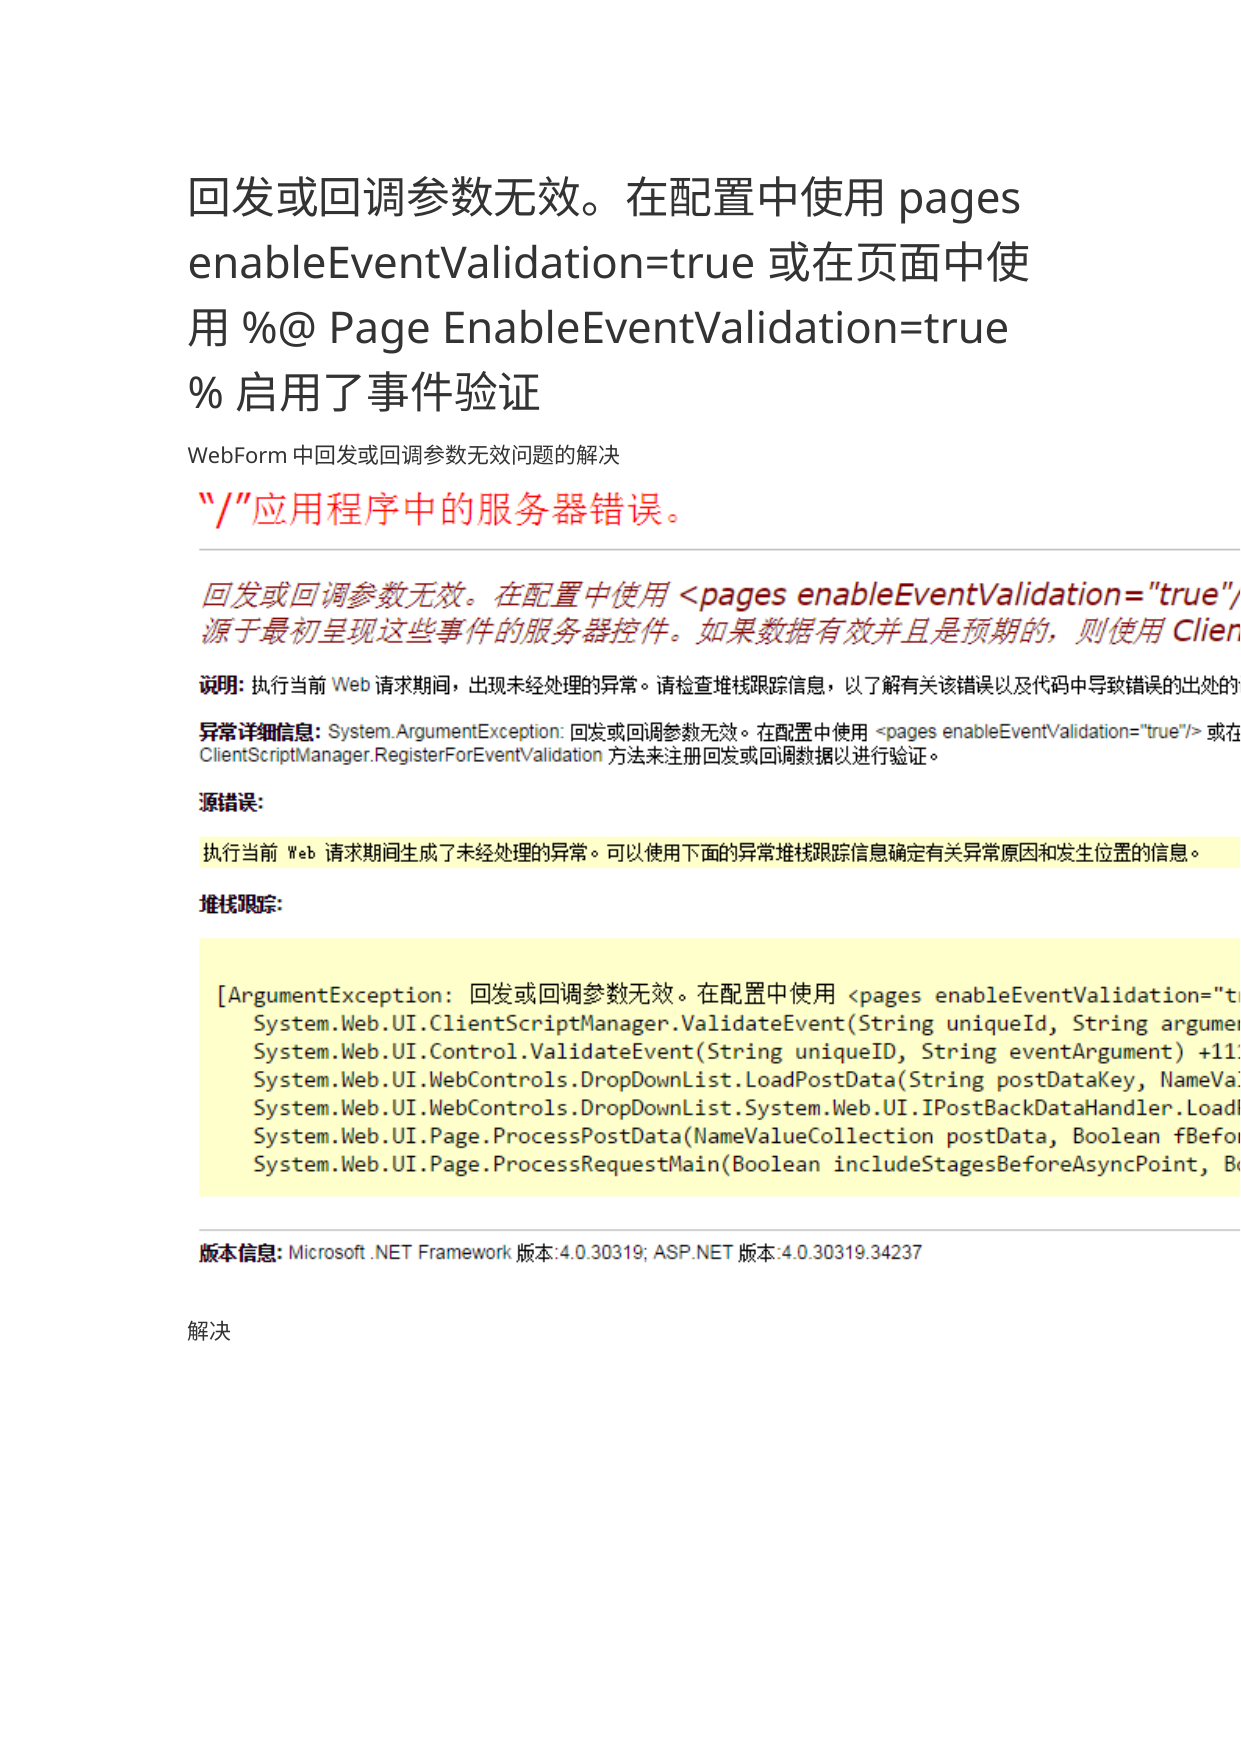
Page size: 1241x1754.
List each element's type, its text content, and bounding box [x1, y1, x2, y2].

text 回发或回调参数无效。在配置中使用 pages enableEventValidation=true 或在页面中使用 %@ Page EnableEventValidation=true % 启用了事件验证 [187, 162, 1053, 422]
text 解决 [187, 1314, 1053, 1346]
text WebForm中回发或回调参数无效问题的解决 [187, 438, 1053, 470]
picture [187, 485, 1241, 1289]
